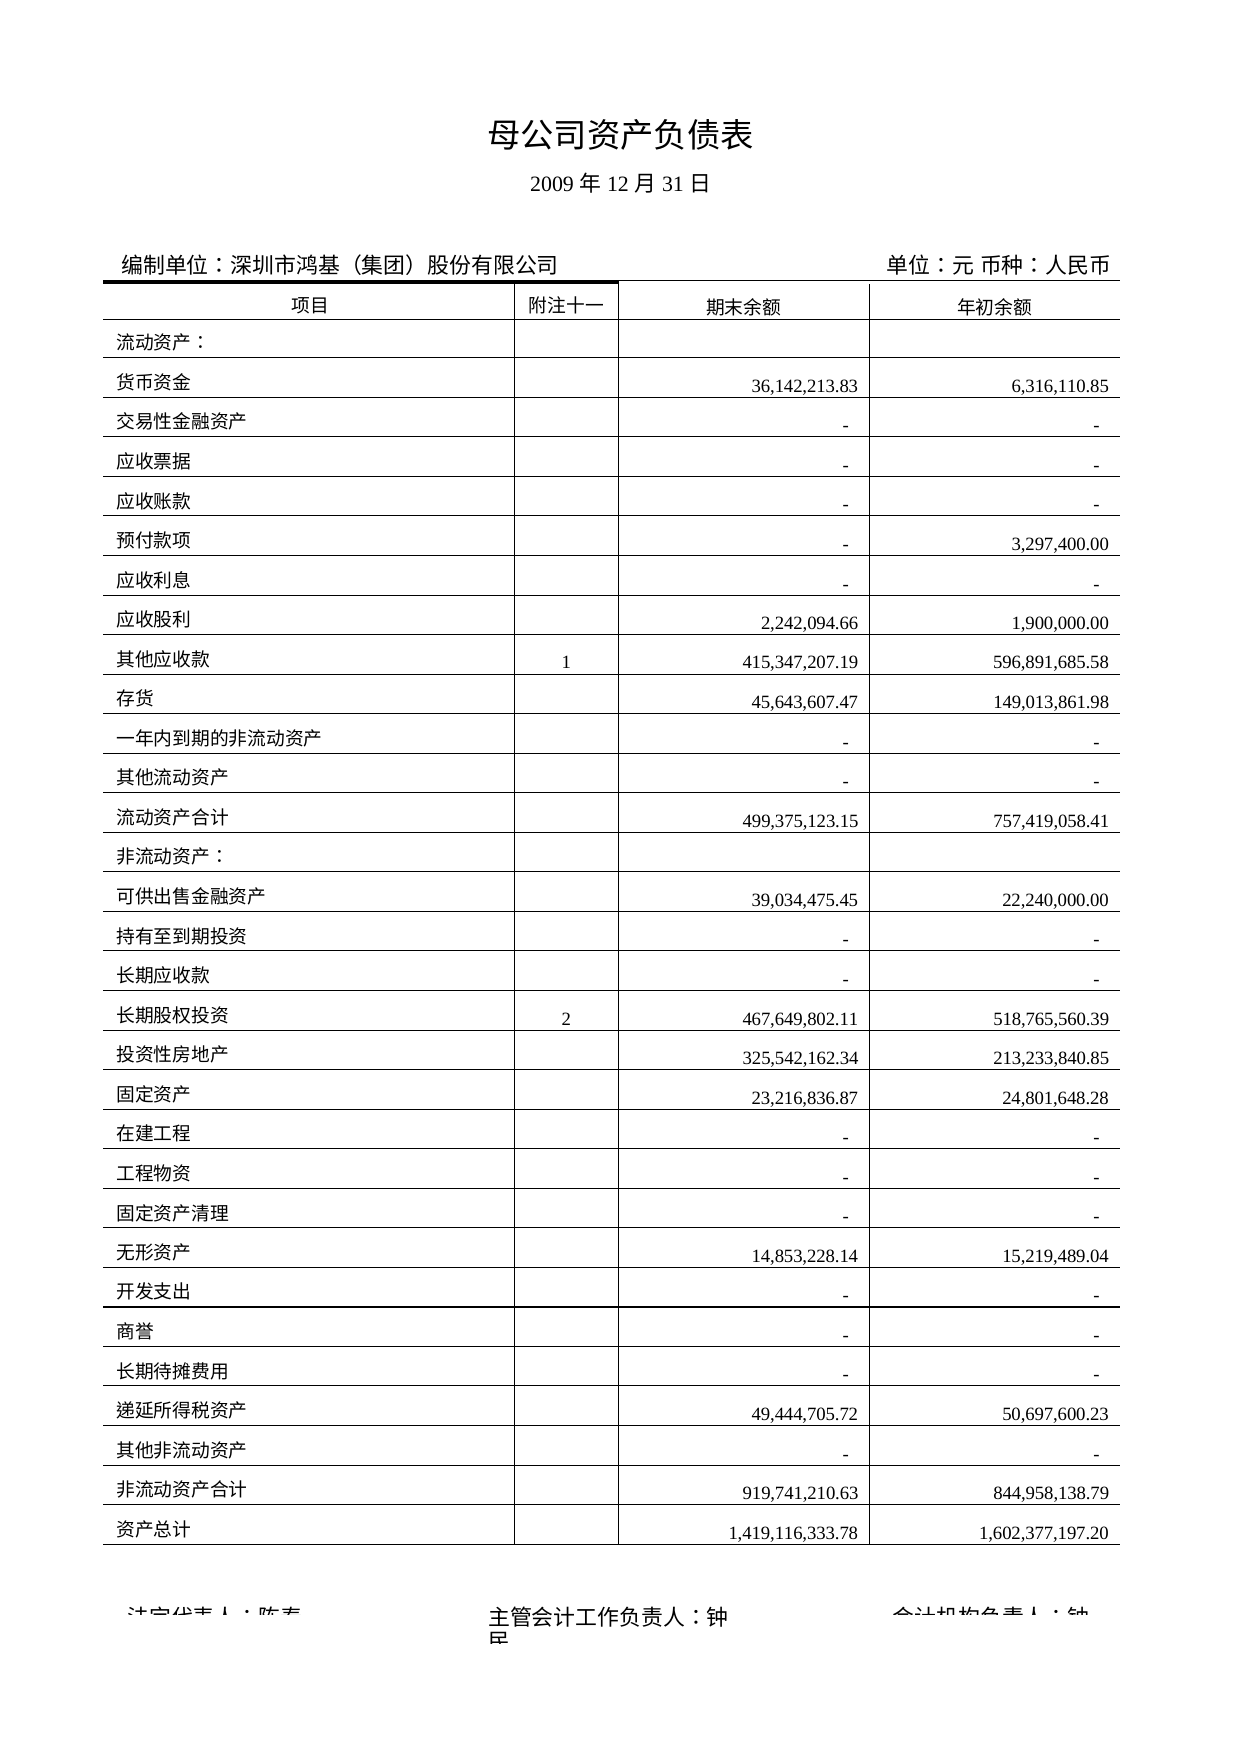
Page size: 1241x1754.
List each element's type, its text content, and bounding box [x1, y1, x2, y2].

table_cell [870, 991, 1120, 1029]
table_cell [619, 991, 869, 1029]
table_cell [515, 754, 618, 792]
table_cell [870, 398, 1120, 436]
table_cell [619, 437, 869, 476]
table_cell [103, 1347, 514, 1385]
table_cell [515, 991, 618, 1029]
text 2009 年 12 月 31 日 [111, 167, 1129, 197]
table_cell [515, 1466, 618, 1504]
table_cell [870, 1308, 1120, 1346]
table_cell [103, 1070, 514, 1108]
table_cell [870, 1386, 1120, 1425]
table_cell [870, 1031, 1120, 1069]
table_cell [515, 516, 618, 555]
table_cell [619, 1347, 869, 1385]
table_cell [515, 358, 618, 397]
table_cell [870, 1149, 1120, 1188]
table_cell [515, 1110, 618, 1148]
text 编制单位：深圳市鸿基（集团）股份有限公司 单位：元 币种：人民币 [96, 250, 1136, 280]
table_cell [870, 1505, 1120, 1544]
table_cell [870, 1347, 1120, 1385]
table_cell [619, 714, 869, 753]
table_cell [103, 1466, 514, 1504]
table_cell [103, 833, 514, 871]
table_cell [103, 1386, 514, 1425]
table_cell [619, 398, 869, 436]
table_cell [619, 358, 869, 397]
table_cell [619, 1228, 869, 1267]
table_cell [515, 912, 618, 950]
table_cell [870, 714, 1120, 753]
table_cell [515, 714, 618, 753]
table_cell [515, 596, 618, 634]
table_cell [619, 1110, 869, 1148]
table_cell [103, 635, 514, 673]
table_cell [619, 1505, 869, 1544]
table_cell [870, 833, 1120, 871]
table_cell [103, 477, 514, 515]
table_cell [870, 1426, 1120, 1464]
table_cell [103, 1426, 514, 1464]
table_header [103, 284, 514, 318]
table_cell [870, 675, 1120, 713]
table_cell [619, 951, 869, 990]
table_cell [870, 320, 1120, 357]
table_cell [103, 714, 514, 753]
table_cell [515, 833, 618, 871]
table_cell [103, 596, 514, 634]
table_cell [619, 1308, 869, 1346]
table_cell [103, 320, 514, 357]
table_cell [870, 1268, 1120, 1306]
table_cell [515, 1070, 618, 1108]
subtitle 母公司资产负债表 [111, 114, 1129, 156]
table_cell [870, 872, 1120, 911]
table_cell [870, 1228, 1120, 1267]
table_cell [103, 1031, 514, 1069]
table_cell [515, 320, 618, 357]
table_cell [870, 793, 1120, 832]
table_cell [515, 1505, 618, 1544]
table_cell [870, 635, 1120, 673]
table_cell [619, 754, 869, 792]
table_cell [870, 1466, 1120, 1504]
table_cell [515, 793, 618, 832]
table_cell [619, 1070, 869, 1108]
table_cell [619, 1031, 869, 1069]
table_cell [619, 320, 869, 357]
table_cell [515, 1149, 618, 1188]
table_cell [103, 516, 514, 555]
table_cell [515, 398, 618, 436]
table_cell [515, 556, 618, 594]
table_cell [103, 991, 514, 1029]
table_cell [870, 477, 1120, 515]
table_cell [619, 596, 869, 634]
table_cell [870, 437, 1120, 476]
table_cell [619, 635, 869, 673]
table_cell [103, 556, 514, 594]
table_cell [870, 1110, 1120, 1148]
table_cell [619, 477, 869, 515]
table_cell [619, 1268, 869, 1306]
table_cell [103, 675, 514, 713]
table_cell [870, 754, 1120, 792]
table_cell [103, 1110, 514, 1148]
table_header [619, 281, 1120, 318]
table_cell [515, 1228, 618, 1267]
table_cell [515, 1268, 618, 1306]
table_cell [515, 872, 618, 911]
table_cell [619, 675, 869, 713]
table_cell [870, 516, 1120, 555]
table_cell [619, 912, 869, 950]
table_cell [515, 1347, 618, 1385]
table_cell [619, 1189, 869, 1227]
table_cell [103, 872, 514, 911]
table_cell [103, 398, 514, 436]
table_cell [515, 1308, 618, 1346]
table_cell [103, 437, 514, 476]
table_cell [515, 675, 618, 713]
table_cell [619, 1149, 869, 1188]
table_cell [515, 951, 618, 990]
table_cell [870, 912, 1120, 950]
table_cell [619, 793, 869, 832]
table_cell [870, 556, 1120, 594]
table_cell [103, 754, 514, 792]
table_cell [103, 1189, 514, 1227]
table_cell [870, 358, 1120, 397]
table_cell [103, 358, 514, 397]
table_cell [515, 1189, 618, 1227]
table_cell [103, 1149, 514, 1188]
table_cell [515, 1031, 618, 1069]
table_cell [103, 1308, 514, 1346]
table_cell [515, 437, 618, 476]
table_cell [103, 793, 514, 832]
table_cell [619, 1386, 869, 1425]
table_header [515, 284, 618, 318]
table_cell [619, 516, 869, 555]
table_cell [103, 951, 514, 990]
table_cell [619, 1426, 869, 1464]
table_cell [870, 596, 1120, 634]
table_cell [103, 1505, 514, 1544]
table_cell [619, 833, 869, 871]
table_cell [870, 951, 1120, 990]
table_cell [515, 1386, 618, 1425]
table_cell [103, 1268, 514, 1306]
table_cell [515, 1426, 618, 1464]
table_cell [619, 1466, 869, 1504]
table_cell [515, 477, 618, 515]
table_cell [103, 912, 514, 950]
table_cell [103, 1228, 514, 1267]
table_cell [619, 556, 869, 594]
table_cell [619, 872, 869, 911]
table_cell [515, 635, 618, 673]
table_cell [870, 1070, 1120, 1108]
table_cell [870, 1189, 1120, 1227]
